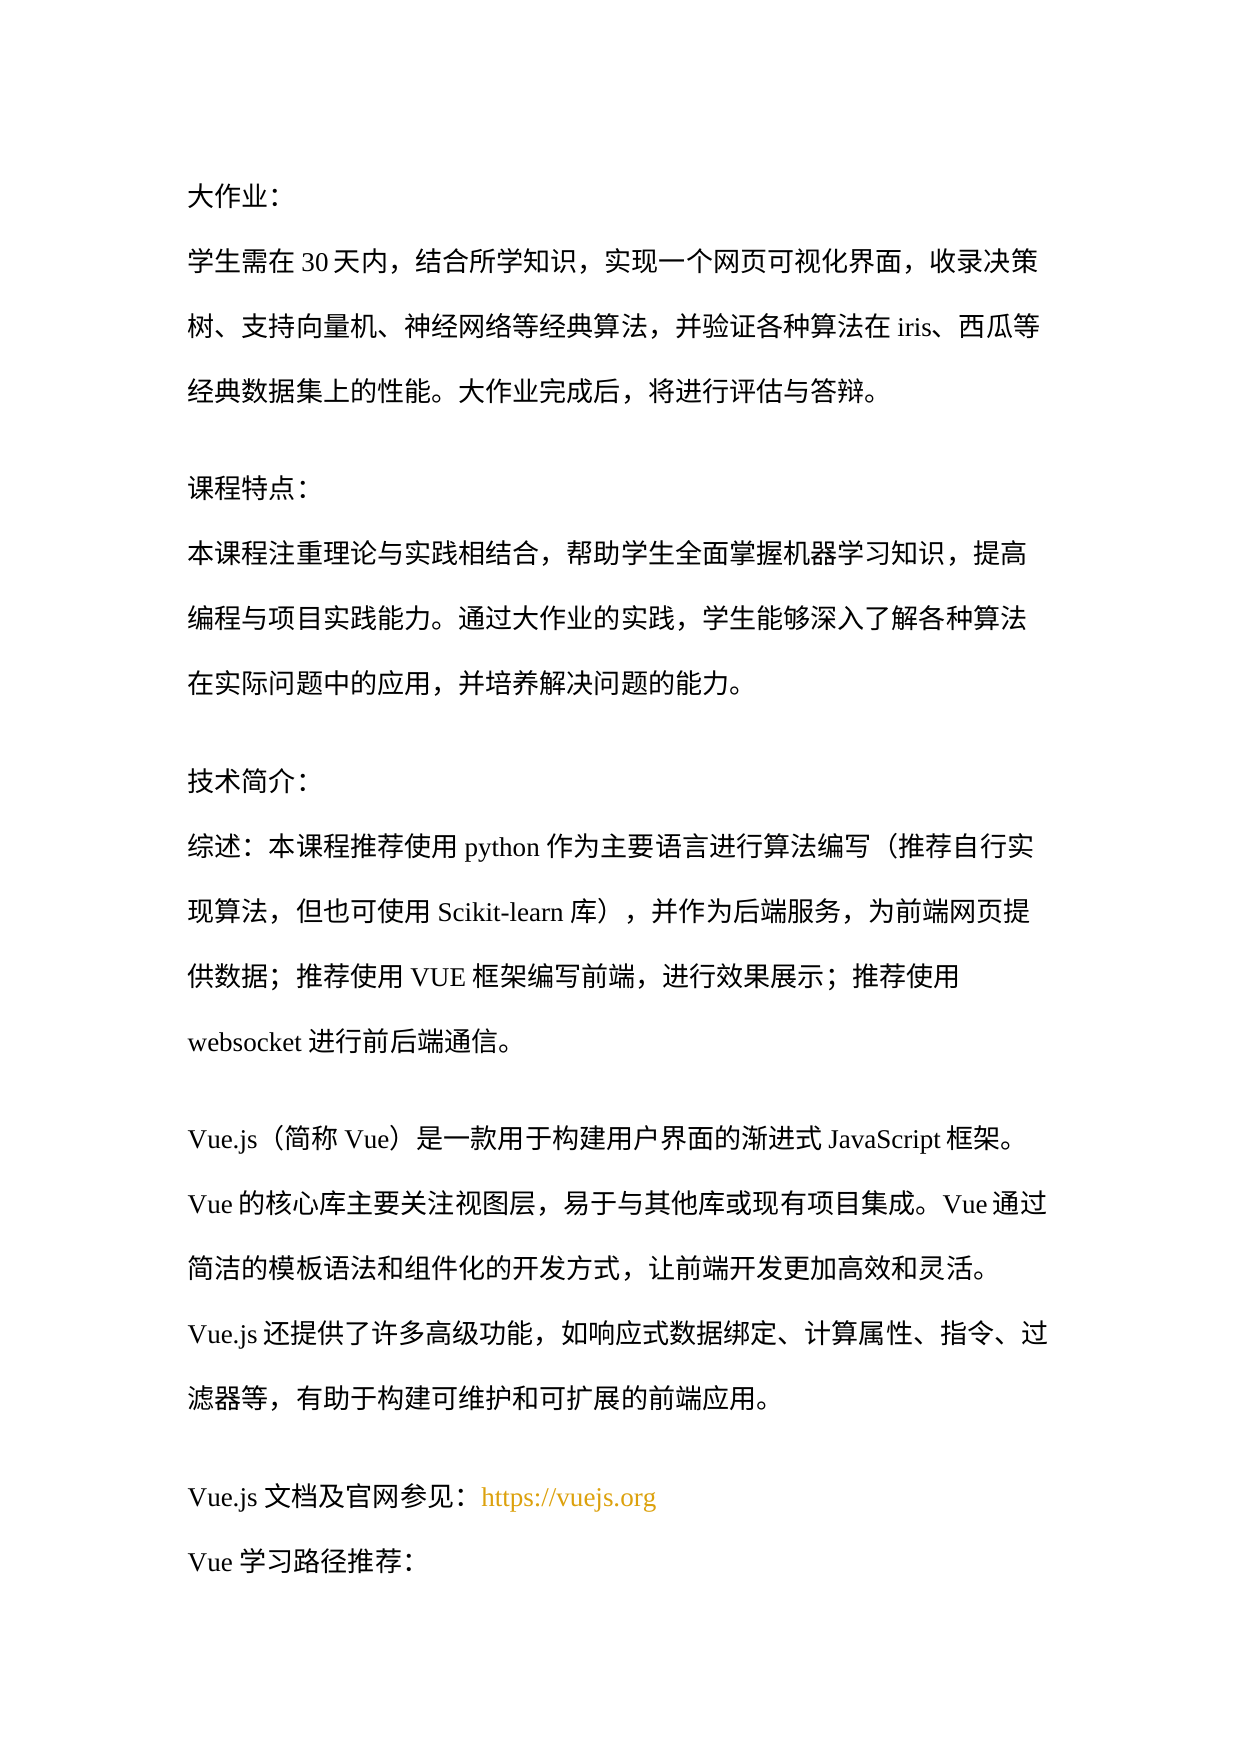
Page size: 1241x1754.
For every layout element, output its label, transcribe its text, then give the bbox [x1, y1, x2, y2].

text 综述：本课程推荐使用 python 作为主要语言进行算法编写（推荐自行实现算法，但也可使用 Scikit-learn 库），并作为后端服务，为前端网页提供数据；推荐使用 VUE 框架编写前端，进行效果展示；推荐使用 websocket 进行前后端通信。 [187, 812, 1053, 1072]
text 大作业： [187, 162, 1053, 227]
text 课程特点： [187, 454, 1053, 519]
text 学生需在30天内，结合所学知识，实现一个网页可视化界面，收录决策树、支持向量机、神经网络等经典算法，并验证各种算法在iris、西瓜等经典数据集上的性能。大作业完成后，将进行评估与答辩。 [187, 227, 1053, 422]
text 技术简介： [187, 747, 1053, 812]
text Vue.js（简称Vue）是一款用于构建用户界面的渐进式JavaScript框架。Vue的核心库主要关注视图层，易于与其他库或现有项目集成。Vue通过简洁的模板语法和组件化的开发方式，让前端开发更加高效和灵活。Vue.js还提供了许多高级功能，如响应式数据绑定、计算属性、指令、过滤器等，有助于构建可维护和可扩展的前端应用。 [187, 1104, 1053, 1429]
text Vue 学习路径推荐： [187, 1527, 1053, 1592]
text Vue.js 文档及官网参见：https://vuejs.org [187, 1462, 1053, 1527]
text 本课程注重理论与实践相结合，帮助学生全面掌握机器学习知识，提高编程与项目实践能力。通过大作业的实践，学生能够深入了解各种算法在实际问题中的应用，并培养解决问题的能力。 [187, 519, 1053, 714]
